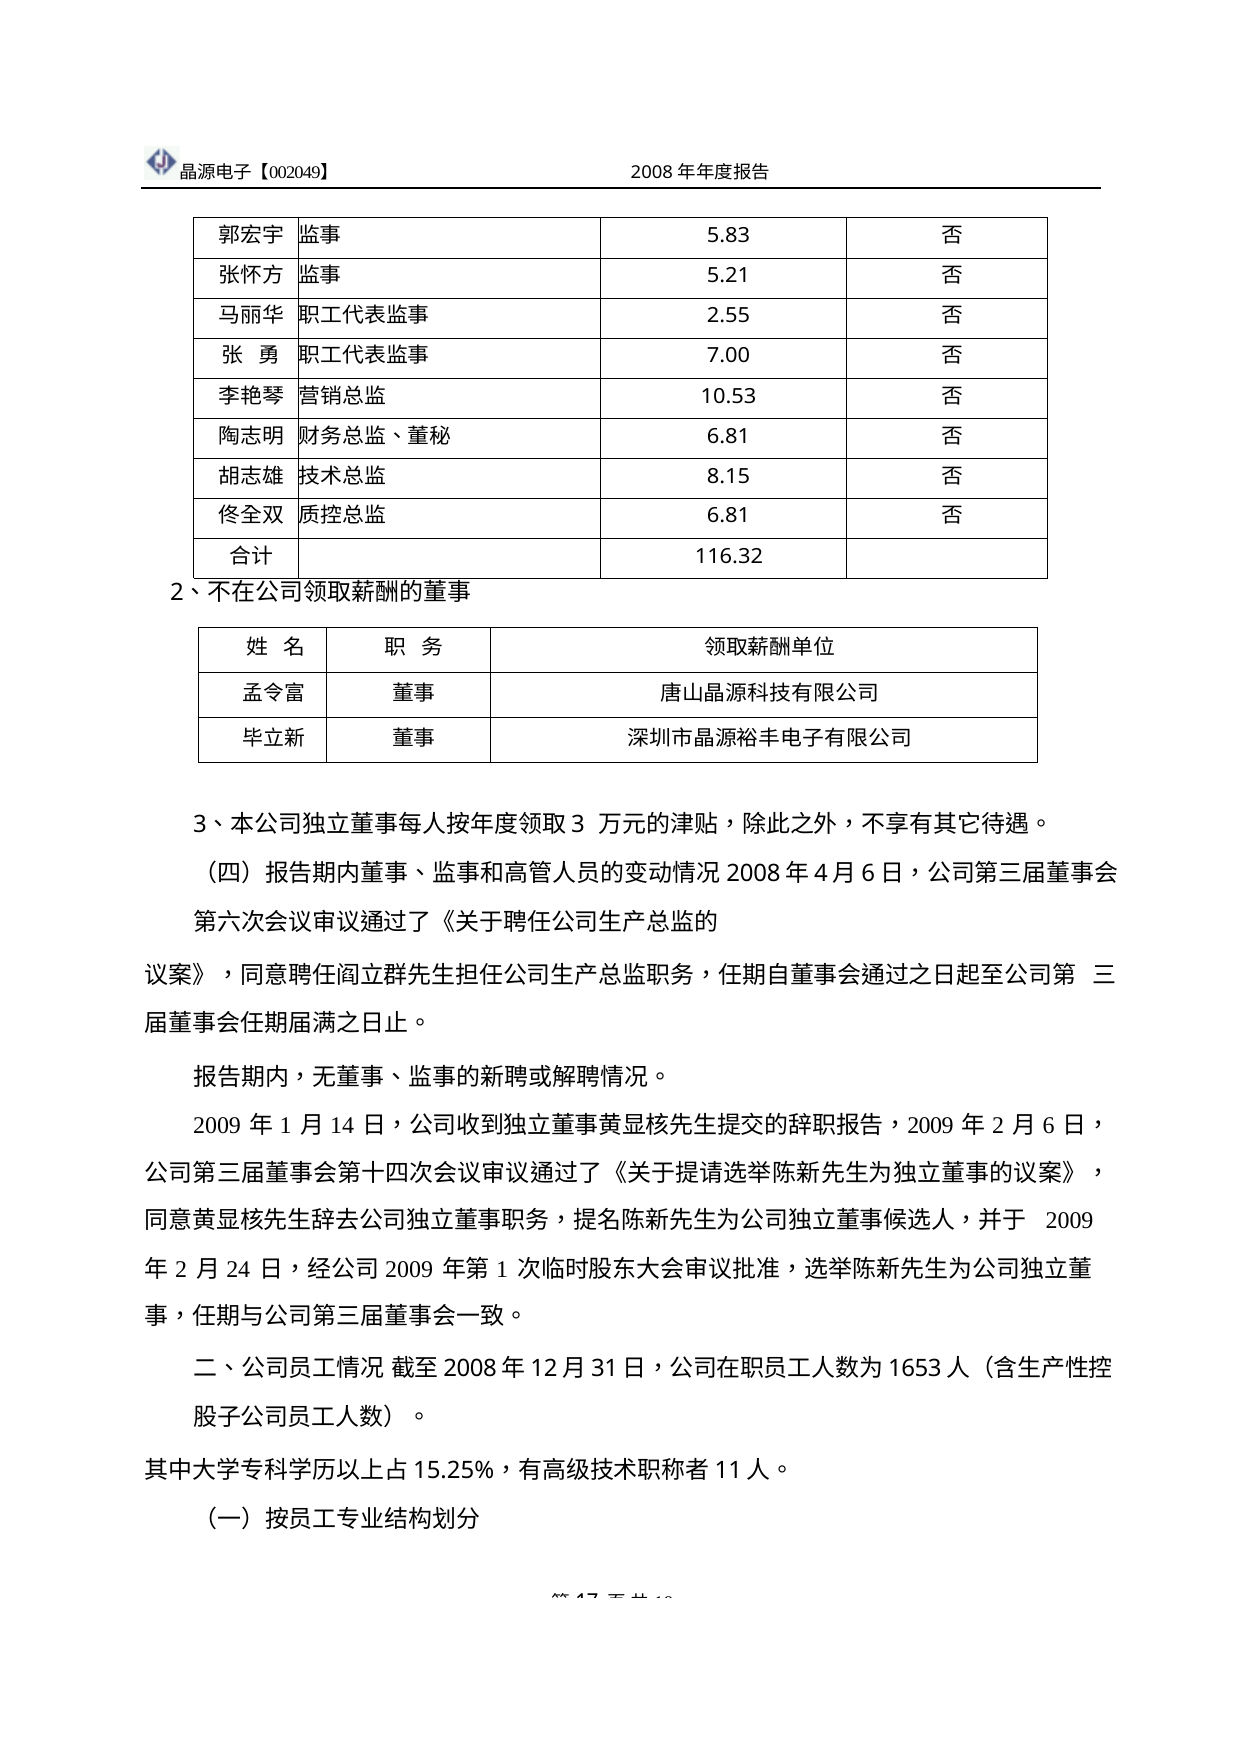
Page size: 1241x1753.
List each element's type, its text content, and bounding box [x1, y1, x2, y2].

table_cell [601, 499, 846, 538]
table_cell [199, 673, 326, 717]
table_cell 否 [847, 259, 1047, 298]
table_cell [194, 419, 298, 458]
text 其中大学专科学历以上占15.25%，有高级技术职称者11人。 [144, 1453, 1123, 1486]
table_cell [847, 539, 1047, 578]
table_cell 否 [847, 299, 1047, 338]
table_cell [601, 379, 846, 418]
text 2、不在公司领取薪酬的董事 [144, 578, 1123, 606]
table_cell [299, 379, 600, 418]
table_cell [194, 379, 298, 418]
text 报告期内，无董事、监事的新聘或解聘情况。 [193, 1059, 1123, 1092]
picture [144, 146, 180, 180]
table_cell 监事 [299, 259, 600, 298]
text （四）报告期内董事、监事和高管人员的变动情况 2008年4月6日，公司第三届董事会第六次会议审议通过了《关于聘任公司生产总监的 [193, 855, 1123, 937]
table_cell 2.55 [601, 299, 846, 338]
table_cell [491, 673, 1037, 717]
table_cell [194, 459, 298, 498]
table_header 5.83 [601, 218, 846, 258]
text 二、公司员工情况 截至2008年12月31日，公司在职员工人数为1653人（含生产性控股子公司员工人数）。 [193, 1351, 1123, 1432]
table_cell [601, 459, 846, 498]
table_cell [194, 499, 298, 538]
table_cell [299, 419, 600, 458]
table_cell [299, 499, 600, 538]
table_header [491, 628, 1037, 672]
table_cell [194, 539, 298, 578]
table_cell 职工代表监事 [299, 299, 600, 338]
table_header 郭宏宇 [194, 218, 298, 258]
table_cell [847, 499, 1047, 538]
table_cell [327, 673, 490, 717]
table_header 否 [847, 218, 1047, 258]
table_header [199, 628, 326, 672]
table_cell 张 勇 [194, 339, 298, 378]
table_header 监事 [299, 218, 600, 258]
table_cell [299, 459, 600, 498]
text （一）按员工专业结构划分 [193, 1502, 1123, 1534]
table_cell 张怀方 [194, 259, 298, 298]
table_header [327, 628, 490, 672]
table_cell 马丽华 [194, 299, 298, 338]
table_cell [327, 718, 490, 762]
text 年 2 月 24 日，经公司 2009 年第 1 次临时股东大会审议批准，选举陈新先生为公司独立董 事，任期与公司第三届董事会一致。 [144, 1252, 1099, 1332]
table_cell 职工代表监事 [299, 339, 600, 378]
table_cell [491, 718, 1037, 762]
table_cell 5.21 [601, 259, 846, 298]
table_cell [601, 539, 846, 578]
text 3、本公司独立董事每人按年度领取3 万元的津贴，除此之外，不享有其它待遇。 [193, 807, 1123, 840]
text 议案》，同意聘任阎立群先生担任公司生产总监职务，任期自董事会通过之日起至公司第 三届董事会任期届满之日止。 [144, 957, 1123, 1039]
table_cell 否 [847, 339, 1047, 378]
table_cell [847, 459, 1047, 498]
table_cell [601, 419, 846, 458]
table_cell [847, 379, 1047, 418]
table_cell 7.00 [601, 339, 846, 378]
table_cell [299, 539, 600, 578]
text 2009 年 1 月 14 日，公司收到独立董事黄显核先生提交的辞职报告，2009 年 2 月 6 日， 公司第三届董事会第十四次会议审议通过了《关于提请选举陈新先生为独立董事的议案》， 同意黄显核先生辞去公司独立董事职务，提名陈新先生为公司独立董事候选人，并于 2009 [144, 1108, 1111, 1236]
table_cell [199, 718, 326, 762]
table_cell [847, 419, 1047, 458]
